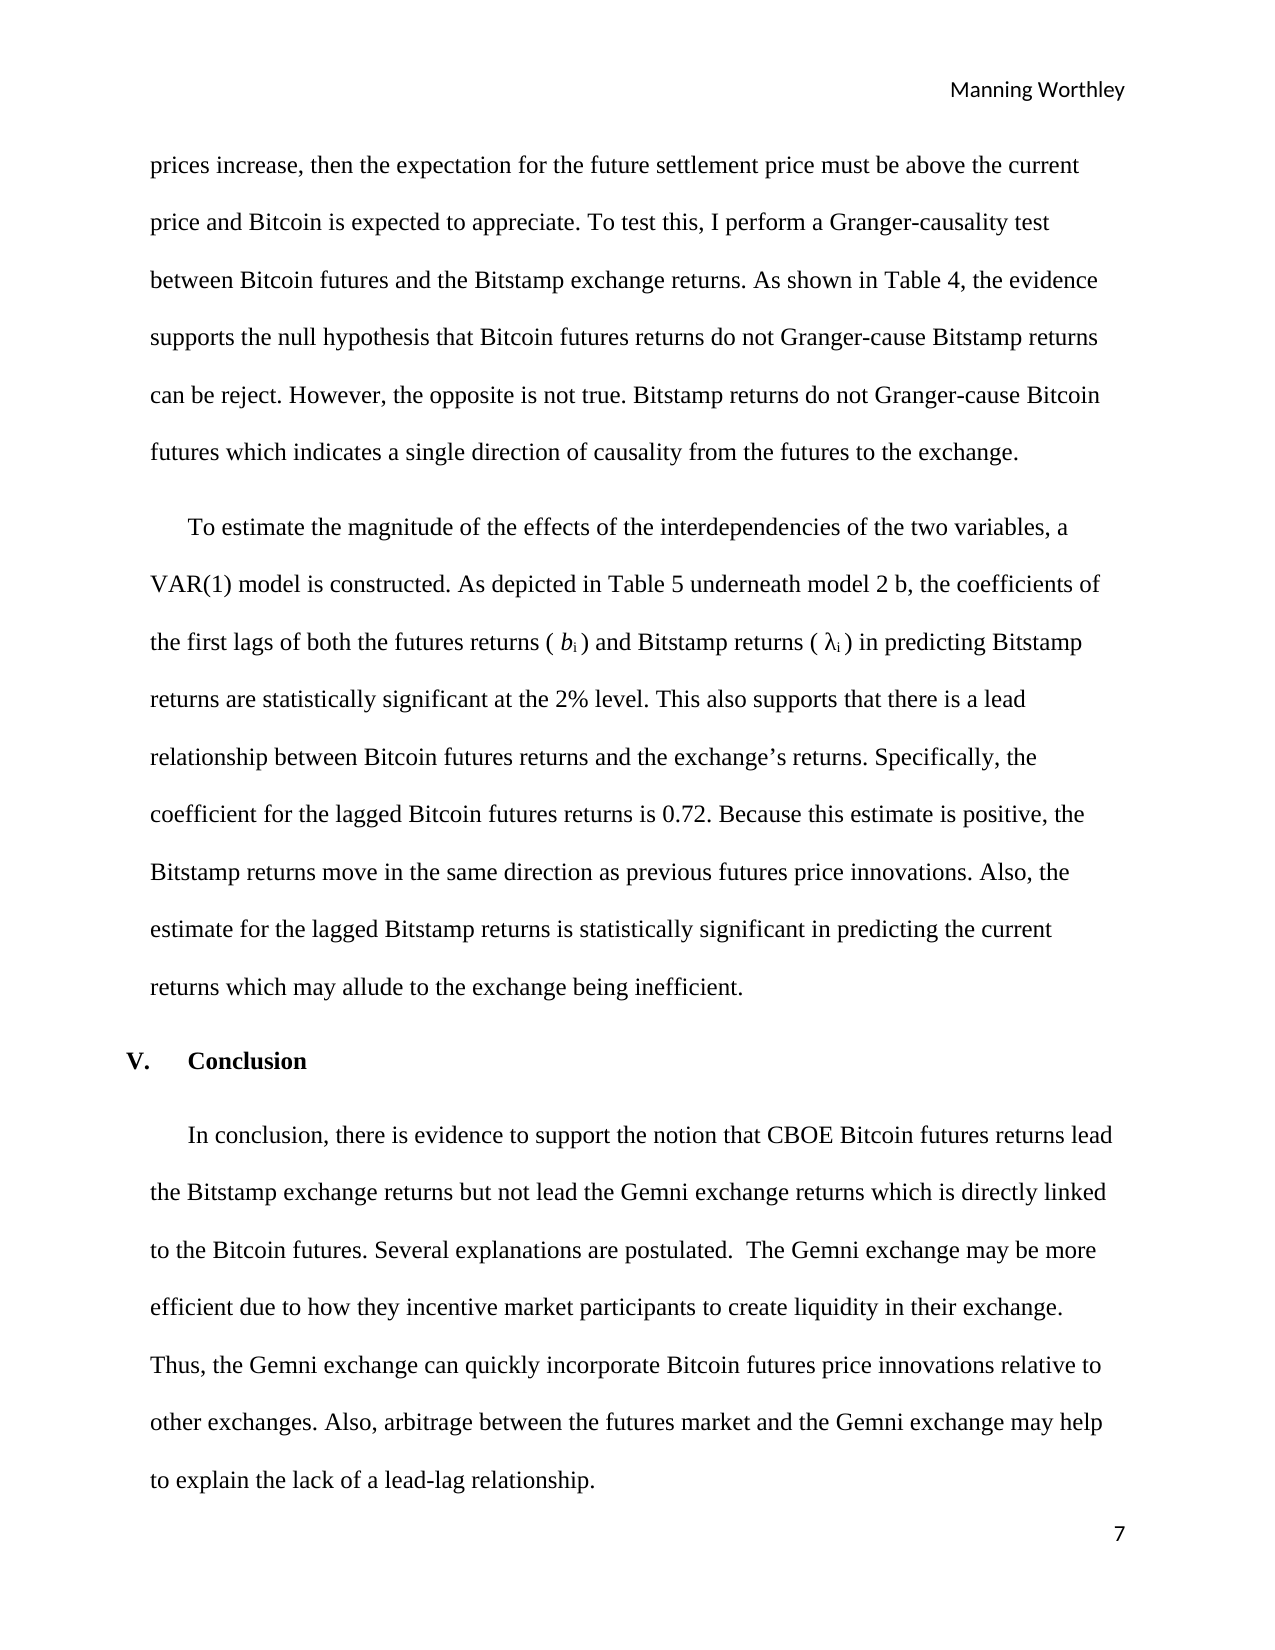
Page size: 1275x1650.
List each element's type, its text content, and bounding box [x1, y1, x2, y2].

text In conclusion, there is evidence to support the notion that CBOE Bitcoin futures returns lead the Bitstamp exchange returns but not lead the Gemni exchange returns which is directly linked to the Bitcoin futures. Several explanations are postulated. The Gemni exchange may be more efficient due to how they incentive market participants to create liquidity in their exchange. Thus, the Gemni exchange can quickly incorporate Bitcoin futures price innovations relative to other exchanges. Also, arbitrage between the futures market and the Gemni exchange may help to explain the lack of a lead-lag relationship. [150, 1120, 1125, 1494]
text To estimate the magnitude of the effects of the interdependencies of the two variables, a VAR(1) model is constructed. As depicted in Table 5 underneath model 2 b, the coefficients of the first lags of both the futures returns ( bi ) and Bitstamp returns ( λi ) in predicting Bitstamp returns are statistically significant at the 2% level. This also supports that there is a lead relationship between Bitcoin futures returns and the exchange’s returns. Specifically, the coefficient for the lagged Bitcoin futures returns is 0.72. Because this estimate is positive, the Bitstamp returns move in the same direction as previous futures price innovations. Also, the estimate for the lagged Bitstamp returns is statistically significant in predicting the current returns which may allude to the exchange being inefficient. [150, 512, 1125, 1000]
list Conclusion [150, 1046, 1125, 1074]
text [150, 150, 1125, 466]
